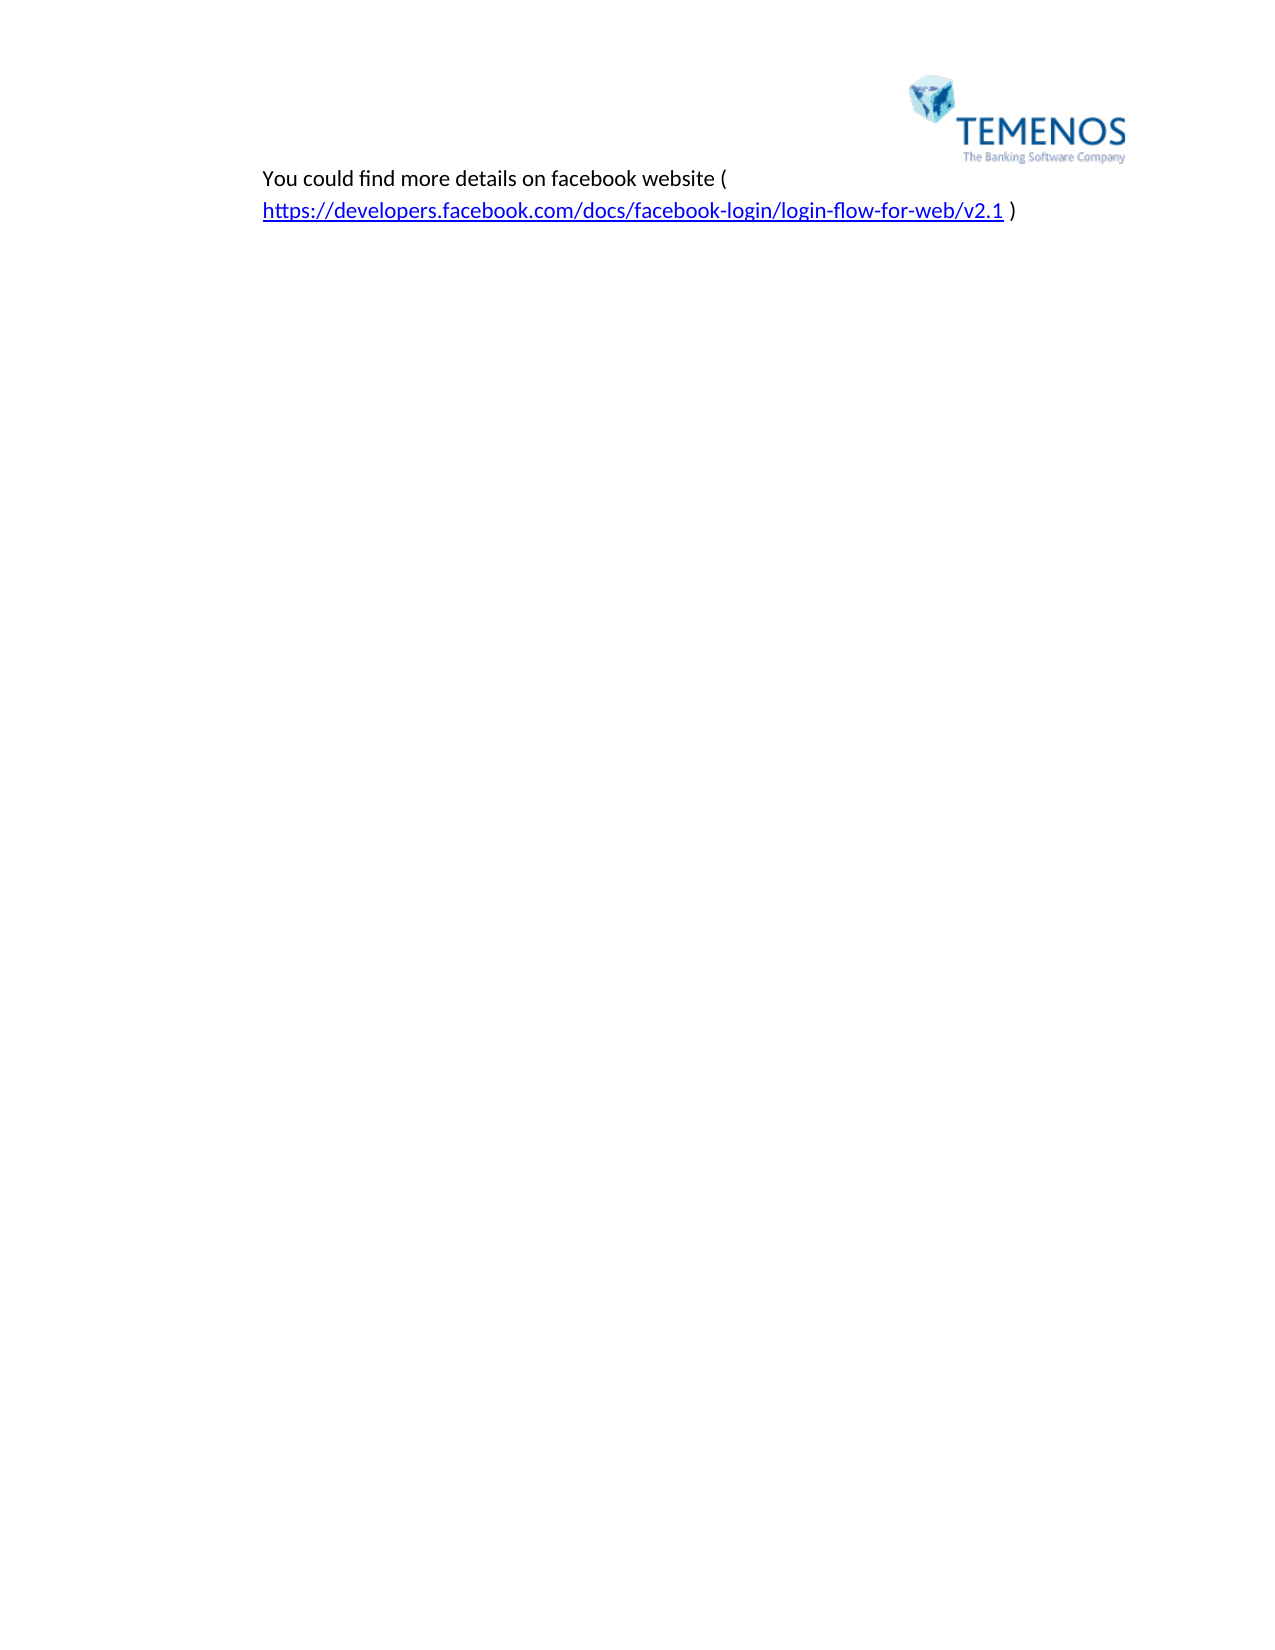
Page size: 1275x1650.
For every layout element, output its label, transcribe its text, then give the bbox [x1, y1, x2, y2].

text You could find more details on facebook website ( https://developers.facebook.com/docs/facebook-login/login-flow-for-web/v2.1 ) [262, 164, 1125, 224]
picture [908, 75, 1125, 164]
